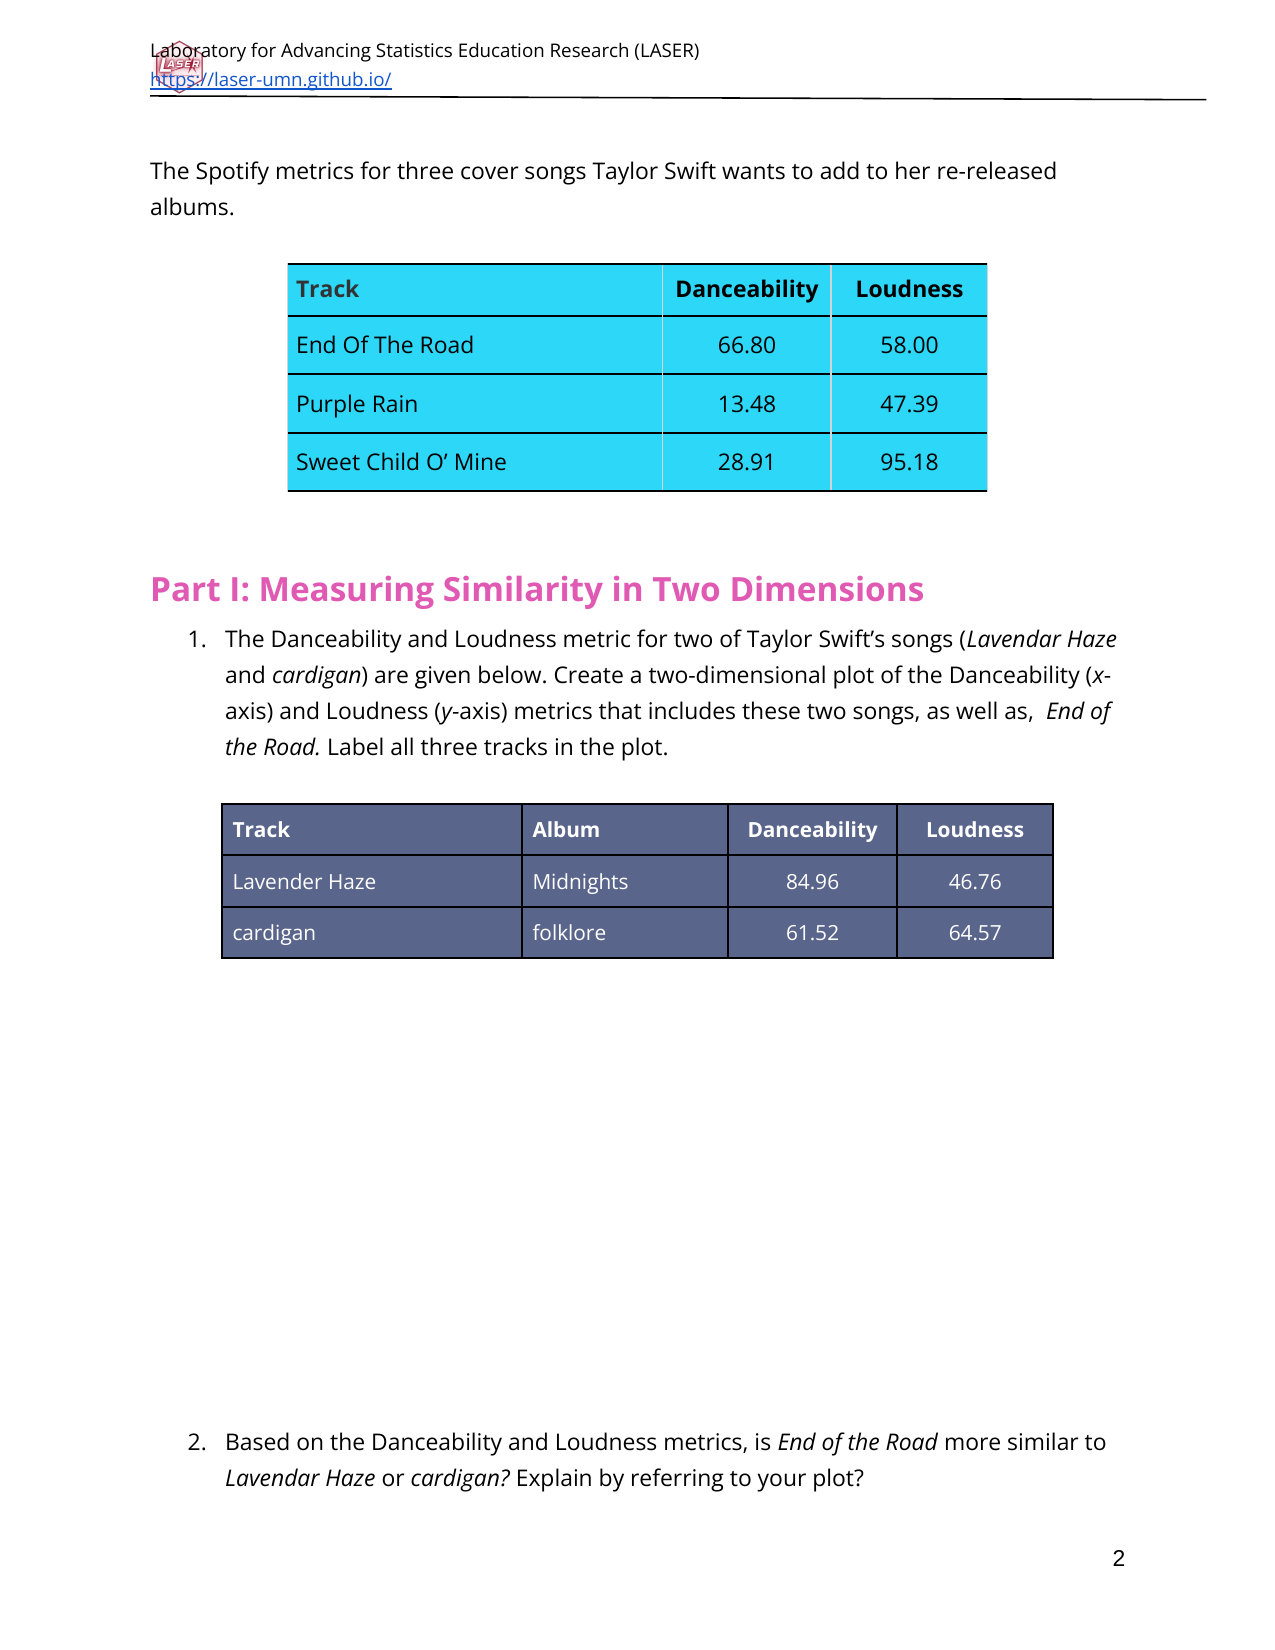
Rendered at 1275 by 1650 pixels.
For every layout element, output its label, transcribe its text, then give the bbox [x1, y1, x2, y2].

table_cell 47.39 [832, 375, 987, 432]
table_cell cardigan [223, 908, 521, 957]
table_header Track [223, 805, 521, 854]
table_header Danceability [663, 265, 830, 315]
table_header Danceability [729, 805, 896, 854]
subtitle Part I: Measuring Similarity in Two Dimensions [150, 565, 1125, 611]
table_cell 13.48 [663, 375, 830, 432]
table_cell End Of The Road [288, 317, 662, 373]
table_cell folklore [523, 908, 727, 957]
table_cell 58.00 [832, 317, 987, 373]
table_cell 66.80 [663, 317, 830, 373]
table_header Loudness [832, 265, 987, 315]
table_header Album [523, 805, 727, 854]
table_cell 61.52 [729, 908, 896, 957]
table_header Track [288, 265, 662, 315]
table_cell Lavender Haze [223, 856, 521, 906]
table_cell 28.91 [663, 434, 830, 490]
picture [153, 90, 206, 94]
list The Danceability and Loudness metric for two of Taylor Swift’s songs (Lavendar Haze and cardigan) are given below. Create a two-dimensional plot of the Danceability (x-axis) and Loudness (y-axis) metrics that includes these two songs, as well as, End of the Road. Label all three tracks in the plot. [187, 623, 1125, 762]
text The Spotify metrics for three cover songs Taylor Swift wants to add to her re-released albums. [150, 155, 1125, 222]
picture [153, 40, 206, 88]
table_cell Midnights [523, 856, 727, 906]
table_cell 46.76 [898, 856, 1052, 906]
table_cell 95.18 [832, 434, 987, 490]
list Based on the Danceability and Loudness metrics, is End of the Road more similar to Lavendar Haze or cardigan? Explain by referring to your plot? [187, 1426, 1125, 1493]
table_header Loudness [898, 805, 1052, 854]
table_cell Purple Rain [288, 375, 662, 432]
table_cell 84.96 [729, 856, 896, 906]
table_cell 64.57 [898, 908, 1052, 957]
table_cell Sweet Child O’ Mine [288, 434, 662, 490]
